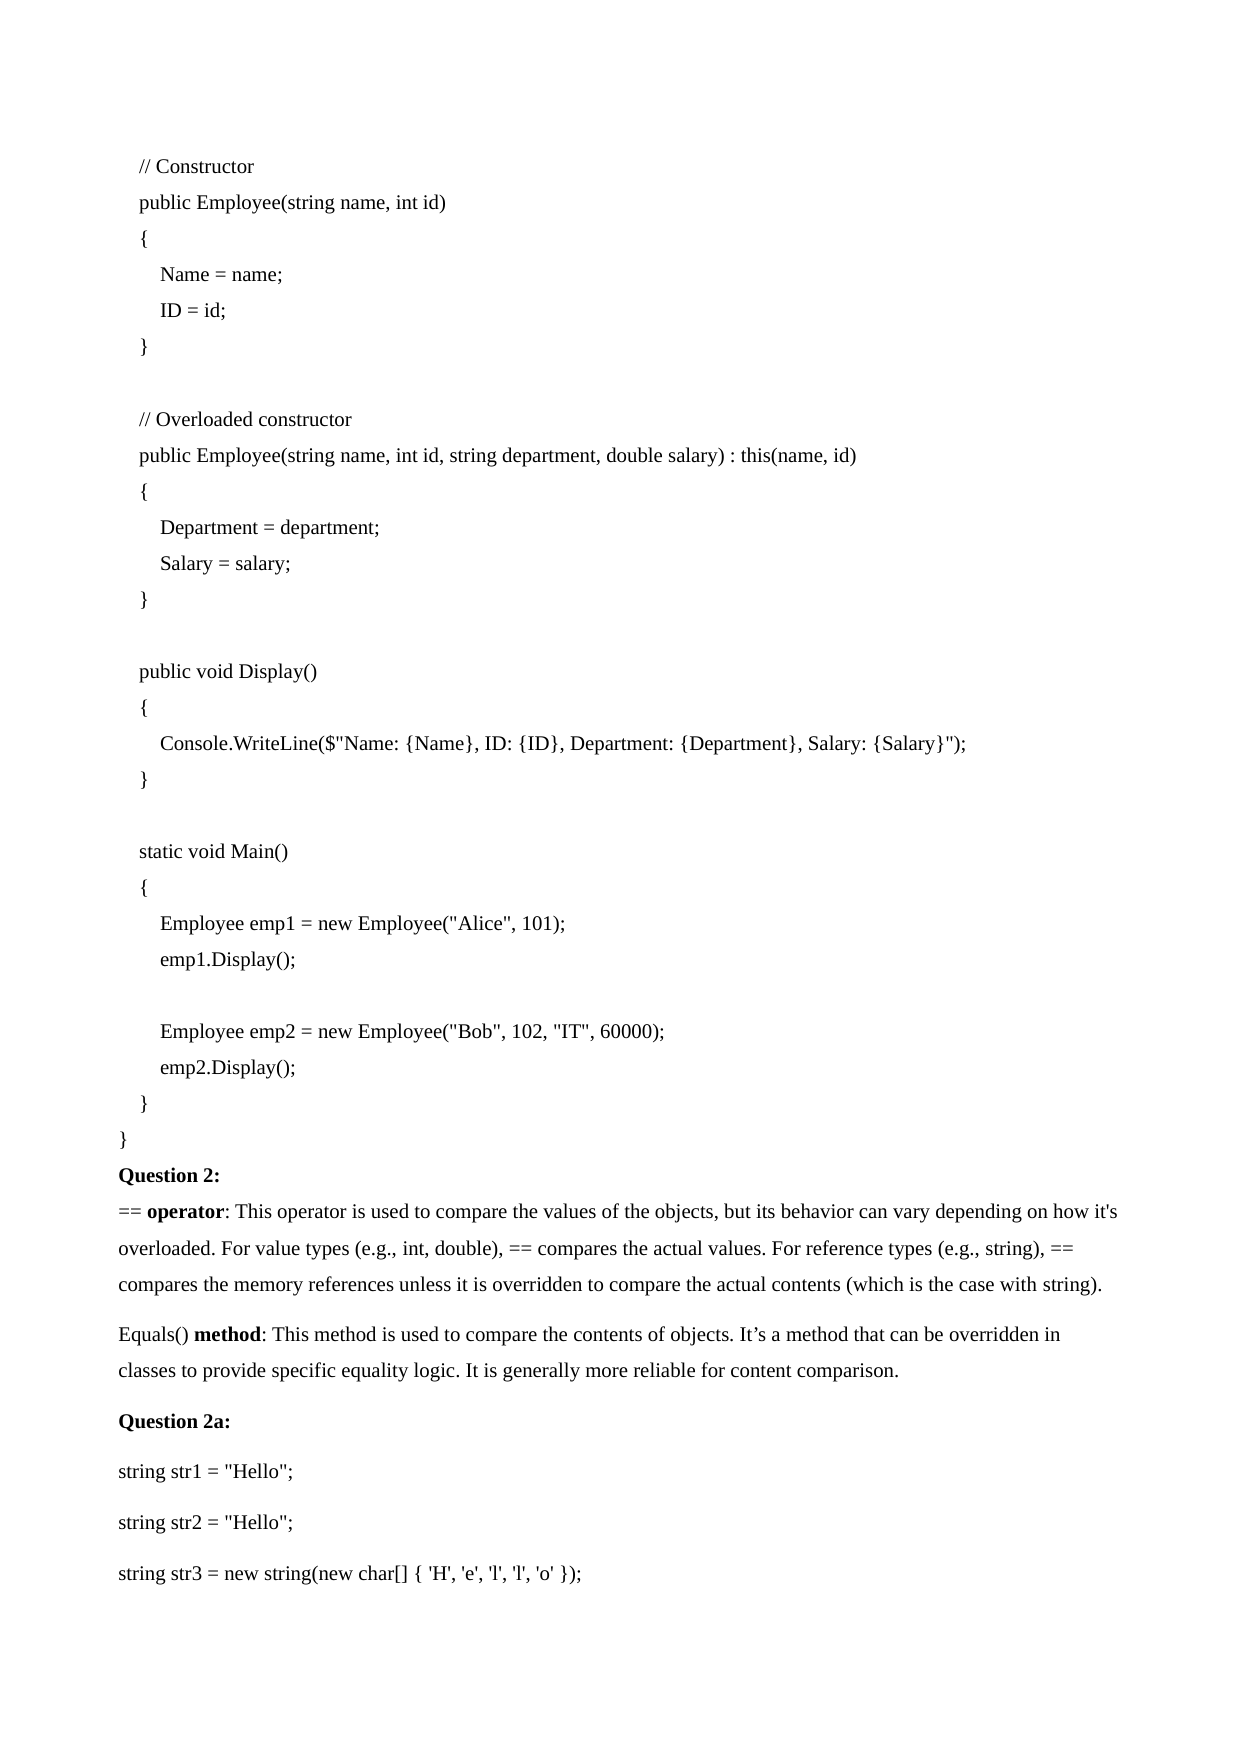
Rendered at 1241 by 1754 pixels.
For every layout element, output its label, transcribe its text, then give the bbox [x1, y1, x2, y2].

text public Employee(string name, int id, string department, double salary) : this(name, id) [118, 442, 1122, 467]
text Employee emp1 = new Employee("Alice", 101); [118, 911, 1122, 935]
text { [118, 875, 1122, 899]
text static void Main() [118, 839, 1122, 863]
text == operator: This operator is used to compare the values of the objects, but its behavior can vary depending on how it's overloaded. For value types (e.g., int, double), == compares the actual values. For reference types (e.g., string), == compares the memory references unless it is overridden to compare the actual contents (which is the case with string). [118, 1199, 1122, 1296]
text public Employee(string name, int id) [118, 190, 1122, 214]
text public void Display() [118, 659, 1122, 683]
text Question 2: [118, 1163, 1122, 1187]
text Console.WriteLine($"Name: {Name}, ID: {ID}, Department: {Department}, Salary: {Salary}"); [118, 731, 1122, 755]
text { [118, 478, 1122, 503]
text } [118, 334, 1122, 358]
text Name = name; [118, 262, 1122, 286]
text // Overloaded constructor [118, 406, 1122, 431]
text ID = id; [118, 298, 1122, 322]
text Employee emp2 = new Employee("Bob", 102, "IT", 60000); [118, 1019, 1122, 1043]
text { [118, 226, 1122, 250]
text } [118, 1091, 1122, 1115]
text string str1 = "Hello"; [118, 1459, 1122, 1483]
text emp2.Display(); [118, 1055, 1122, 1079]
text string str3 = new string(new char[] { 'H', 'e', 'l', 'l', 'o' }); [118, 1561, 1122, 1585]
text // Constructor [118, 154, 1122, 178]
text Equals() method: This method is used to compare the contents of objects. It’s a method that can be overridden in classes to provide specific equality logic. It is generally more reliable for content comparison. [118, 1322, 1122, 1382]
text } [118, 1127, 1122, 1151]
text } [118, 587, 1122, 611]
text emp1.Display(); [118, 947, 1122, 971]
text Question 2a: [118, 1409, 1122, 1433]
text string str2 = "Hello"; [118, 1510, 1122, 1534]
text Salary = salary; [118, 551, 1122, 575]
text Department = department; [118, 514, 1122, 539]
text { [118, 695, 1122, 719]
text } [118, 767, 1122, 791]
